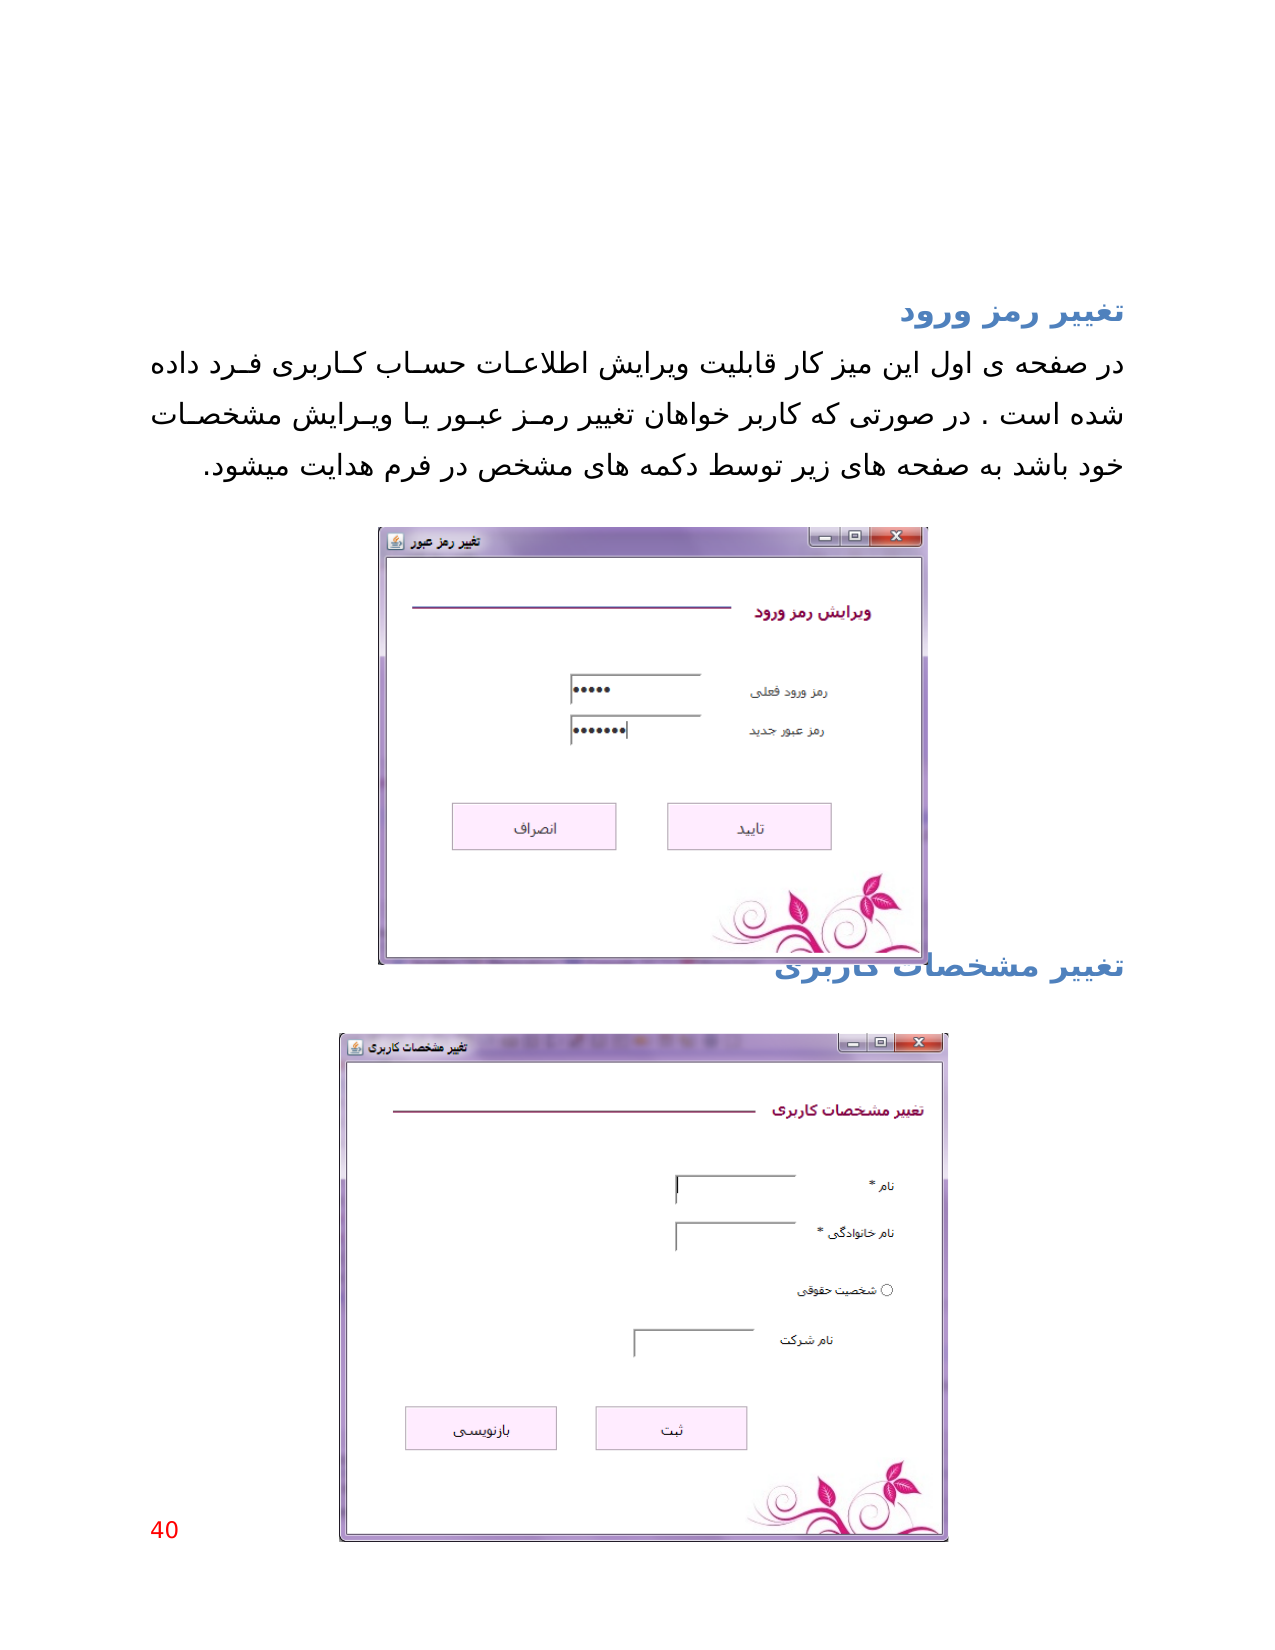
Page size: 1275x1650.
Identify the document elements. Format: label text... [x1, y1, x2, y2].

text در صفحه ی اول این میز کار قابلیت ویرایش اطلاعات حساب کاربری فرد داده شده است . در صورتی که کاربر خواهان تغییر رمز عبور یا ویرایش مشخصات خود باشد به صفحه های زیر توسط دکمه های مشخص در فرم هدایت میشود. [150, 347, 1125, 483]
subtitle تغییر مشخصات کاربری [150, 947, 1125, 984]
picture [339, 1033, 949, 1542]
picture [378, 527, 929, 965]
subtitle تغییر رمز ورود [150, 292, 1125, 329]
